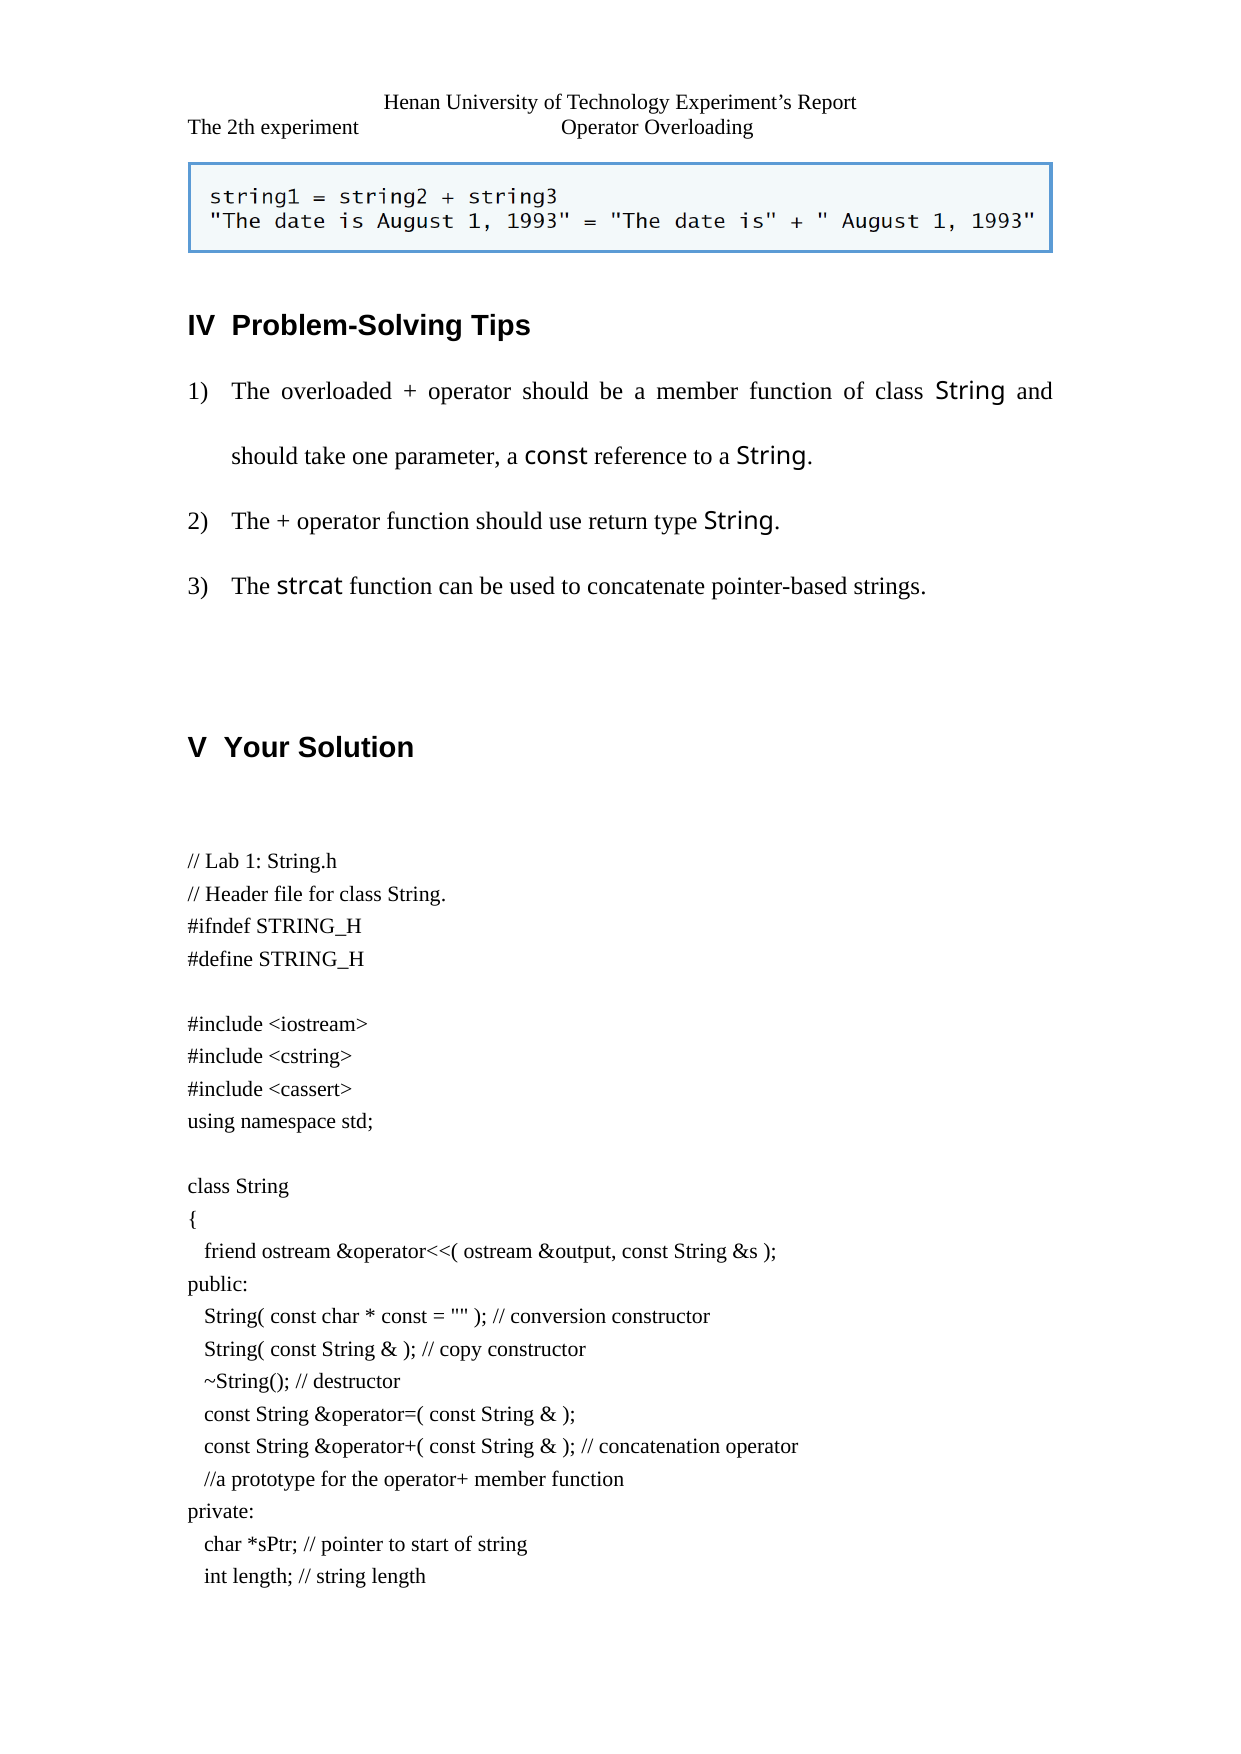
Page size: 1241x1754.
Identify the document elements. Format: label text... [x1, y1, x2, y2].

text using namespace std; [187, 1104, 1053, 1137]
text #ifndef STRING_H [187, 909, 1053, 942]
list The + operator function should use return type String. [187, 487, 1053, 552]
picture [191, 165, 1049, 250]
text public: [187, 1267, 1053, 1299]
text String( const String & ); // copy constructor [187, 1332, 1053, 1364]
text private: [187, 1494, 1053, 1527]
text { [187, 1202, 1053, 1234]
text int length; // string length [187, 1559, 1053, 1592]
text // Lab 1: String.h [187, 844, 1053, 877]
text ~String(); // destructor [187, 1364, 1053, 1397]
text #include <cstring> [187, 1039, 1053, 1072]
text #include <iostream> [187, 1007, 1053, 1039]
text // Header file for class String. [187, 877, 1053, 909]
text friend ostream &operator<<( ostream &output, const String &s ); [187, 1234, 1053, 1267]
list The overloaded + operator should be a member function of class String and should take one parameter, a const reference to a String. [187, 357, 1053, 487]
text String( const char * const = "" ); // conversion constructor [187, 1299, 1053, 1332]
text IV Problem-Solving Tips [187, 292, 1053, 357]
text const String &operator=( const String & ); [187, 1397, 1053, 1429]
text //a prototype for the operator+ member function [187, 1462, 1053, 1494]
text #define STRING_H [187, 942, 1053, 974]
text class String [187, 1169, 1053, 1202]
list The strcat function can be used to concatenate pointer-based strings. [187, 552, 1053, 617]
text const String &operator+( const String & ); // concatenation operator [187, 1429, 1053, 1462]
text V Your Solution [187, 714, 1053, 779]
text char *sPtr; // pointer to start of string [187, 1527, 1053, 1559]
text #include <cassert> [187, 1072, 1053, 1104]
